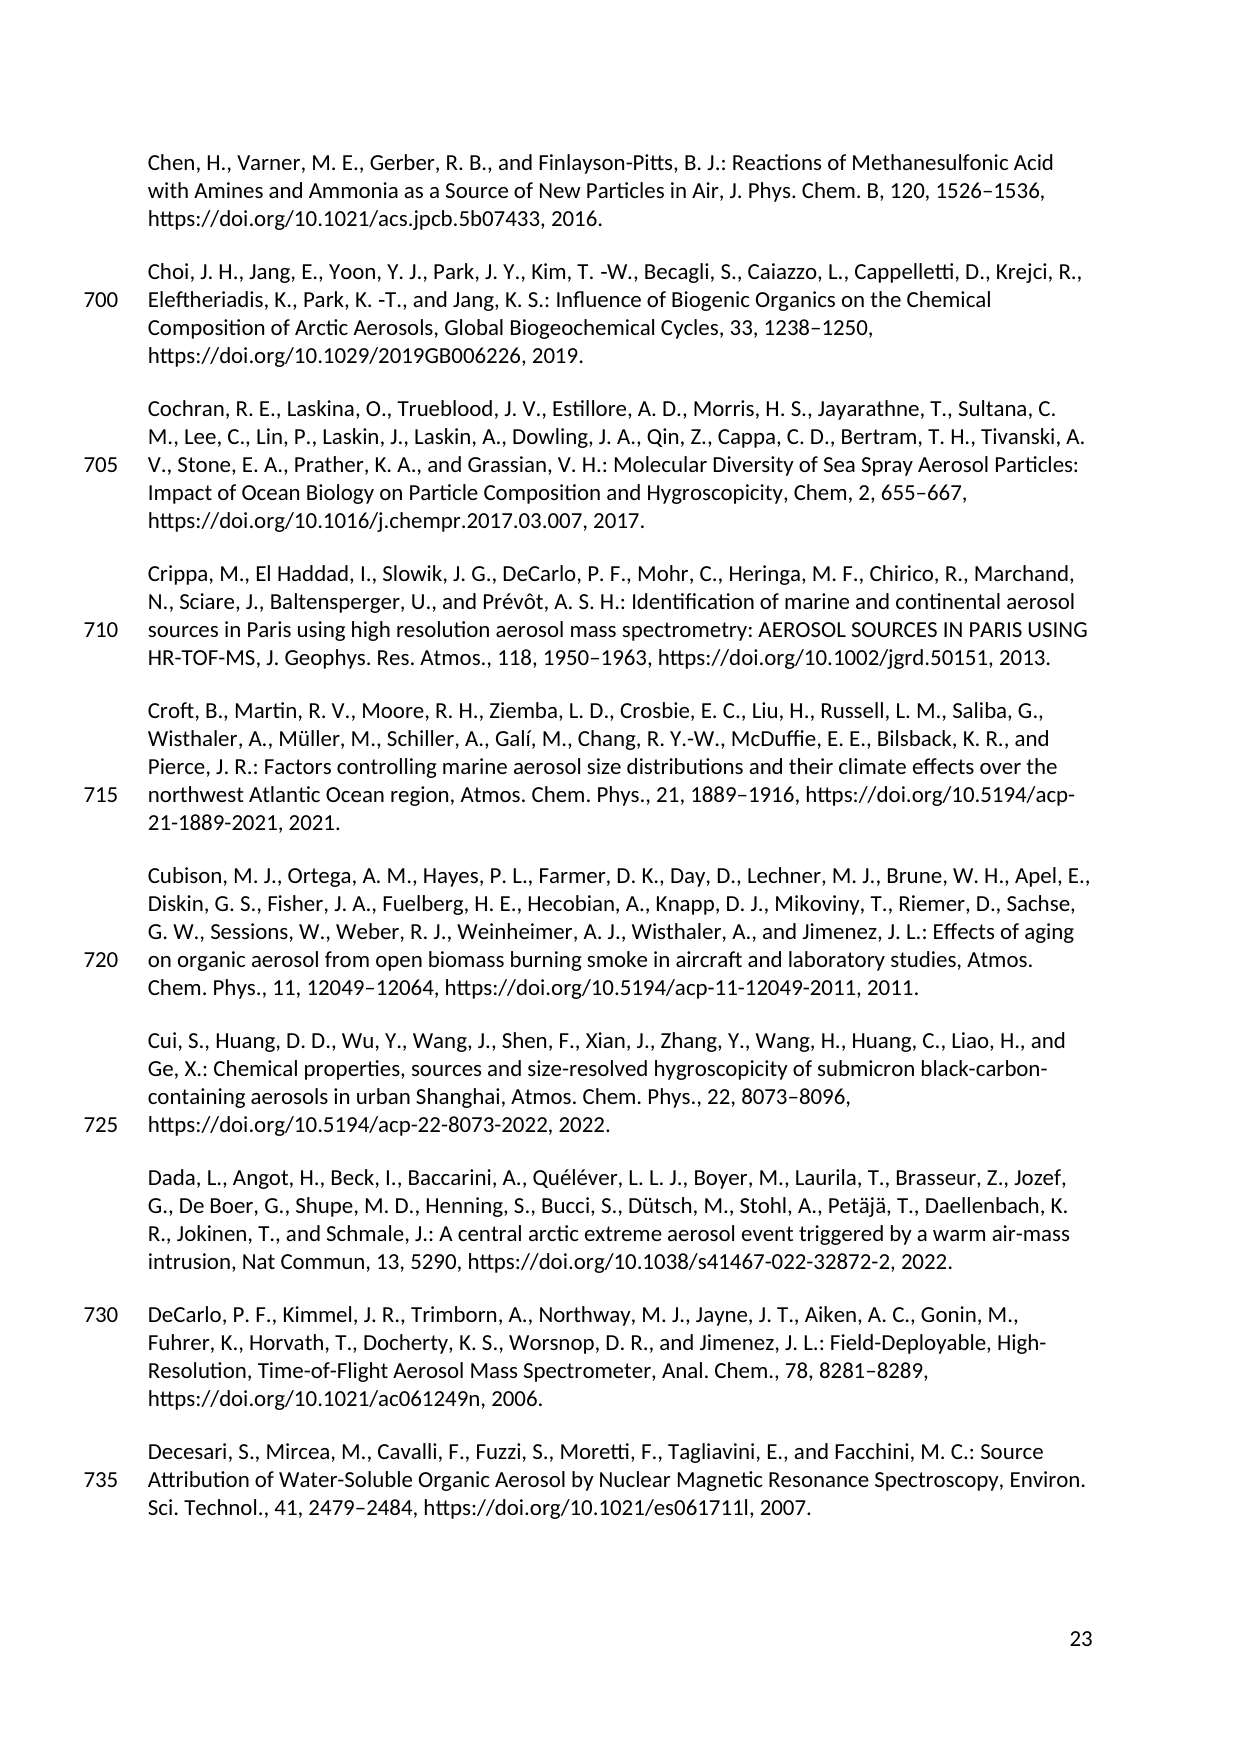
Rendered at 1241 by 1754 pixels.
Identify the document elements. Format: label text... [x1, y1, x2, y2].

text Chen, H., Varner, M. E., Gerber, R. B., and Finlayson-Pitts, B. J.: Reactions of Methanesulfonic Acid with Amines and Ammonia as a Source of New Particles in Air, J. Phys. Chem. B, 120, 1526–1536, https://doi.org/10.1021/acs.jpcb.5b07433, 2016. [148, 148, 1092, 232]
text Croft, B., Martin, R. V., Moore, R. H., Ziemba, L. D., Crosbie, E. C., Liu, H., Russell, L. M., Saliba, G., Wisthaler, A., Müller, M., Schiller, A., Galí, M., Chang, R. Y.-W., McDuffie, E. E., Bilsback, K. R., and Pierce, J. R.: Factors controlling marine aerosol size distributions and their climate effects over the northwest Atlantic Ocean region, Atmos. Chem. Phys., 21, 1889–1916, https://doi.org/10.5194/acp-21-1889-2021, 2021. [148, 696, 1092, 836]
text Choi, J. H., Jang, E., Yoon, Y. J., Park, J. Y., Kim, T. ‐W., Becagli, S., Caiazzo, L., Cappelletti, D., Krejci, R., Eleftheriadis, K., Park, K. ‐T., and Jang, K. S.: Influence of Biogenic Organics on the Chemical Composition of Arctic Aerosols, Global Biogeochemical Cycles, 33, 1238–1250, https://doi.org/10.1029/2019GB006226, 2019. [148, 257, 1092, 369]
text DeCarlo, P. F., Kimmel, J. R., Trimborn, A., Northway, M. J., Jayne, J. T., Aiken, A. C., Gonin, M., Fuhrer, K., Horvath, T., Docherty, K. S., Worsnop, D. R., and Jimenez, J. L.: Field-Deployable, High-Resolution, Time-of-Flight Aerosol Mass Spectrometer, Anal. Chem., 78, 8281–8289, https://doi.org/10.1021/ac061249n, 2006. [148, 1300, 1092, 1412]
text Cubison, M. J., Ortega, A. M., Hayes, P. L., Farmer, D. K., Day, D., Lechner, M. J., Brune, W. H., Apel, E., Diskin, G. S., Fisher, J. A., Fuelberg, H. E., Hecobian, A., Knapp, D. J., Mikoviny, T., Riemer, D., Sachse, G. W., Sessions, W., Weber, R. J., Weinheimer, A. J., Wisthaler, A., and Jimenez, J. L.: Effects of aging on organic aerosol from open biomass burning smoke in aircraft and laboratory studies, Atmos. Chem. Phys., 11, 12049–12064, https://doi.org/10.5194/acp-11-12049-2011, 2011. [148, 861, 1092, 1001]
text Decesari, S., Mircea, M., Cavalli, F., Fuzzi, S., Moretti, F., Tagliavini, E., and Facchini, M. C.: Source Attribution of Water-Soluble Organic Aerosol by Nuclear Magnetic Resonance Spectroscopy, Environ. Sci. Technol., 41, 2479–2484, https://doi.org/10.1021/es061711l, 2007. [148, 1437, 1092, 1522]
text Cui, S., Huang, D. D., Wu, Y., Wang, J., Shen, F., Xian, J., Zhang, Y., Wang, H., Huang, C., Liao, H., and Ge, X.: Chemical properties, sources and size-resolved hygroscopicity of submicron black-carbon-containing aerosols in urban Shanghai, Atmos. Chem. Phys., 22, 8073–8096, https://doi.org/10.5194/acp-22-8073-2022, 2022. [148, 1026, 1092, 1138]
text Dada, L., Angot, H., Beck, I., Baccarini, A., Quéléver, L. L. J., Boyer, M., Laurila, T., Brasseur, Z., Jozef, G., De Boer, G., Shupe, M. D., Henning, S., Bucci, S., Dütsch, M., Stohl, A., Petäjä, T., Daellenbach, K. R., Jokinen, T., and Schmale, J.: A central arctic extreme aerosol event triggered by a warm air-mass intrusion, Nat Commun, 13, 5290, https://doi.org/10.1038/s41467-022-32872-2, 2022. [148, 1163, 1092, 1275]
text Crippa, M., El Haddad, I., Slowik, J. G., DeCarlo, P. F., Mohr, C., Heringa, M. F., Chirico, R., Marchand, N., Sciare, J., Baltensperger, U., and Prévôt, A. S. H.: Identification of marine and continental aerosol sources in Paris using high resolution aerosol mass spectrometry: AEROSOL SOURCES IN PARIS USING HR-TOF-MS, J. Geophys. Res. Atmos., 118, 1950–1963, https://doi.org/10.1002/jgrd.50151, 2013. [148, 559, 1092, 671]
text Cochran, R. E., Laskina, O., Trueblood, J. V., Estillore, A. D., Morris, H. S., Jayarathne, T., Sultana, C. M., Lee, C., Lin, P., Laskin, J., Laskin, A., Dowling, J. A., Qin, Z., Cappa, C. D., Bertram, T. H., Tivanski, A. V., Stone, E. A., Prather, K. A., and Grassian, V. H.: Molecular Diversity of Sea Spray Aerosol Particles: Impact of Ocean Biology on Particle Composition and Hygroscopicity, Chem, 2, 655–667, https://doi.org/10.1016/j.chempr.2017.03.007, 2017. [148, 394, 1092, 534]
